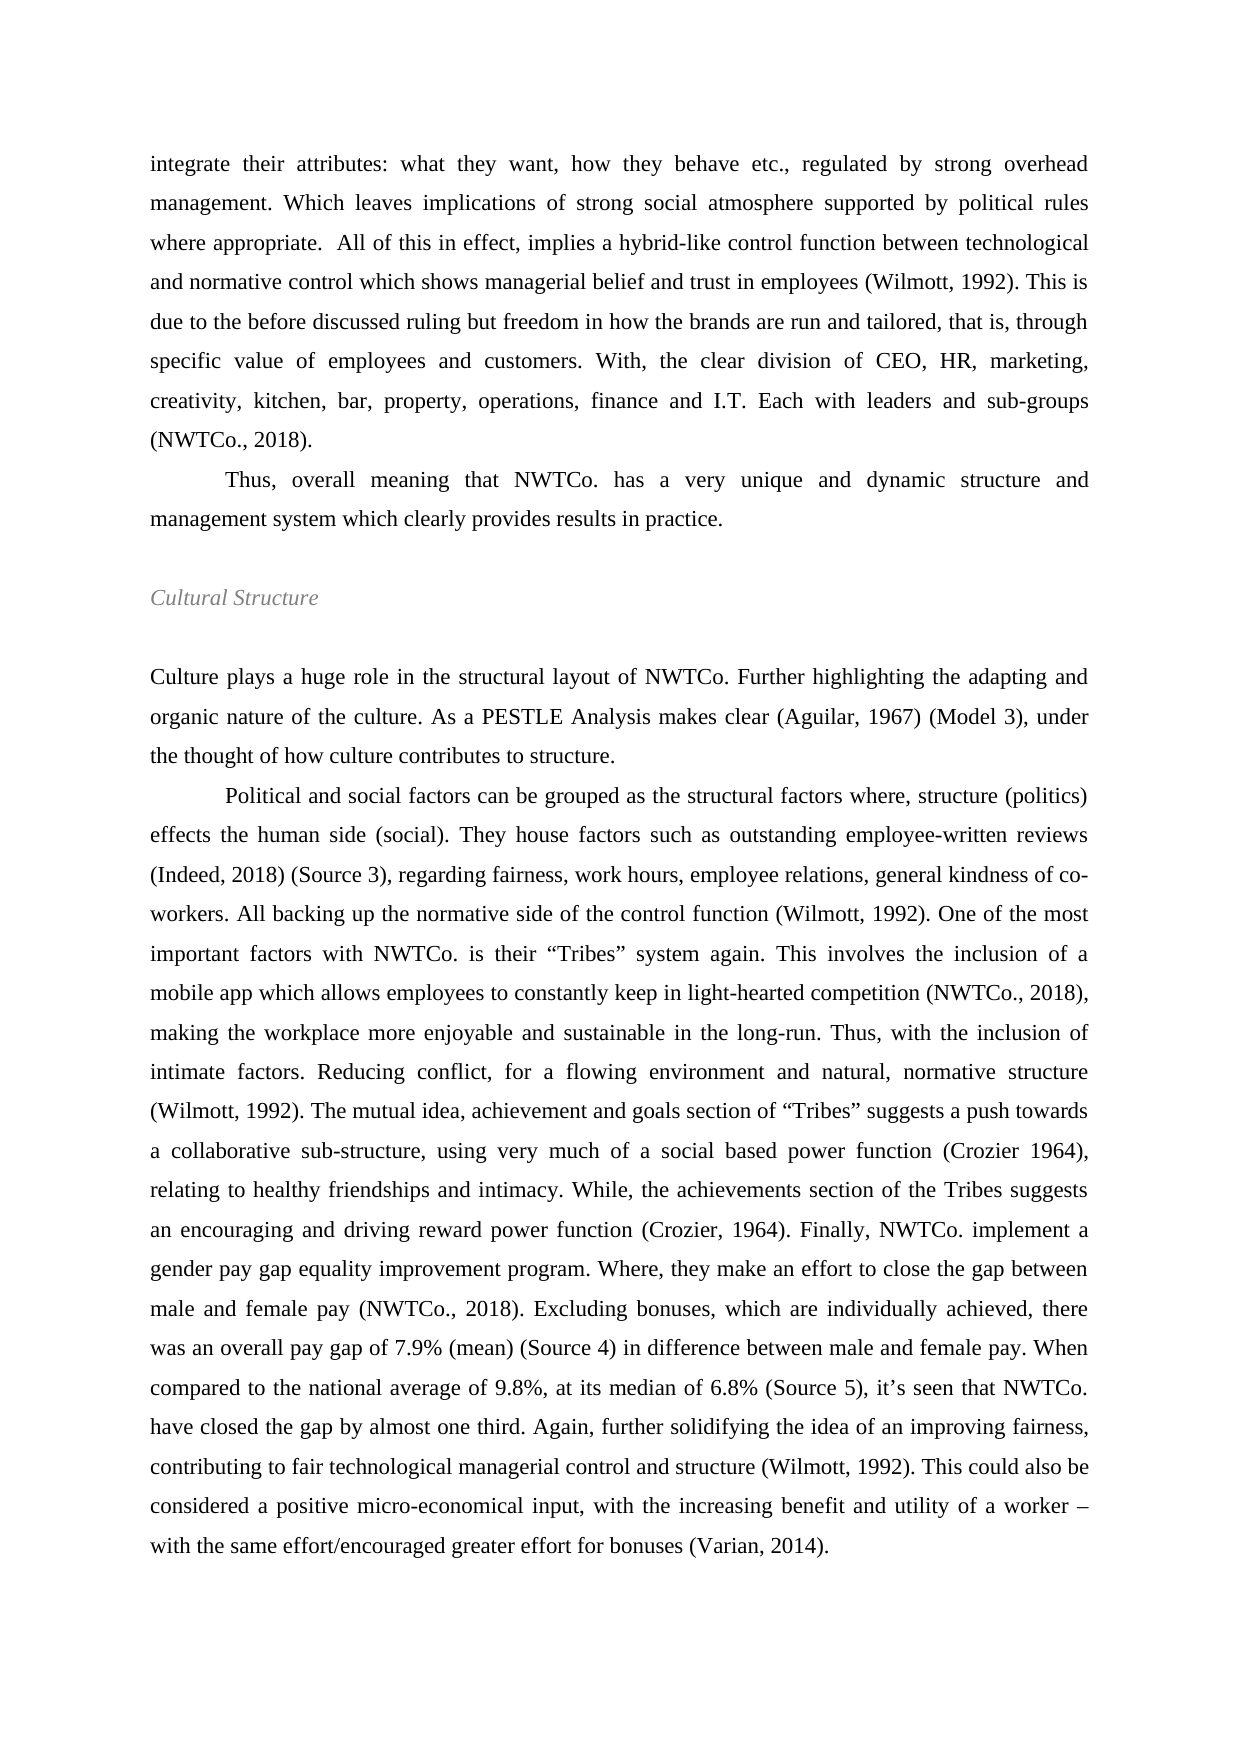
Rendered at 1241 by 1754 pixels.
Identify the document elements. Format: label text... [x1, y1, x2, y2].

text Culture plays a huge role in the structural layout of NWTCo. Further highlighting the adapting and organic nature of the culture. As a PESTLE Analysis makes clear (Aguilar, 1967) (Model 3), under the thought of how culture contributes to structure. [150, 663, 1090, 768]
text Cultural Structure [150, 584, 1090, 611]
text Thus, overall meaning that NWTCo. has a very unique and dynamic structure and management system which clearly provides results in practice. [150, 466, 1090, 532]
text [150, 150, 1090, 453]
text Political and social factors can be grouped as the structural factors where, structure (politics) effects the human side (social). They house factors such as outstanding employee-written reviews (Indeed, 2018) (Source 3), regarding fairness, work hours, employee relations, general kindness of co-workers. All backing up the normative side of the control function (Wilmott, 1992). One of the most important factors with NWTCo. is their “Tribes” system again. This involves the inclusion of a mobile app which allows employees to constantly keep in light-hearted competition (NWTCo., 2018), making the workplace more enjoyable and sustainable in the long-run. Thus, with the inclusion of intimate factors. Reducing conflict, for a flowing environment and natural, normative structure (Wilmott, 1992). The mutual idea, achievement and goals section of “Tribes” suggests a push towards a collaborative sub-structure, using very much of a social based power function (Crozier 1964), relating to healthy friendships and intimacy. While, the achievements section of the Tribes suggests an encouraging and driving reward power function (Crozier, 1964). Finally, NWTCo. implement a gender pay gap equality improvement program. Where, they make an effort to close the gap between male and female pay (NWTCo., 2018). Excluding bonuses, which are individually achieved, there was an overall pay gap of 7.9% (mean) (Source 4) in difference between male and female pay. When compared to the national average of 9.8%, at its median of 6.8% (Source 5), it’s seen that NWTCo. have closed the gap by almost one third. Again, further solidifying the idea of an improving fairness, contributing to fair technological managerial control and structure (Wilmott, 1992). This could also be considered a positive micro-economical input, with the increasing benefit and utility of a worker – with the same effort/encouraged greater effort for bonuses (Varian, 2014). [150, 782, 1090, 1558]
